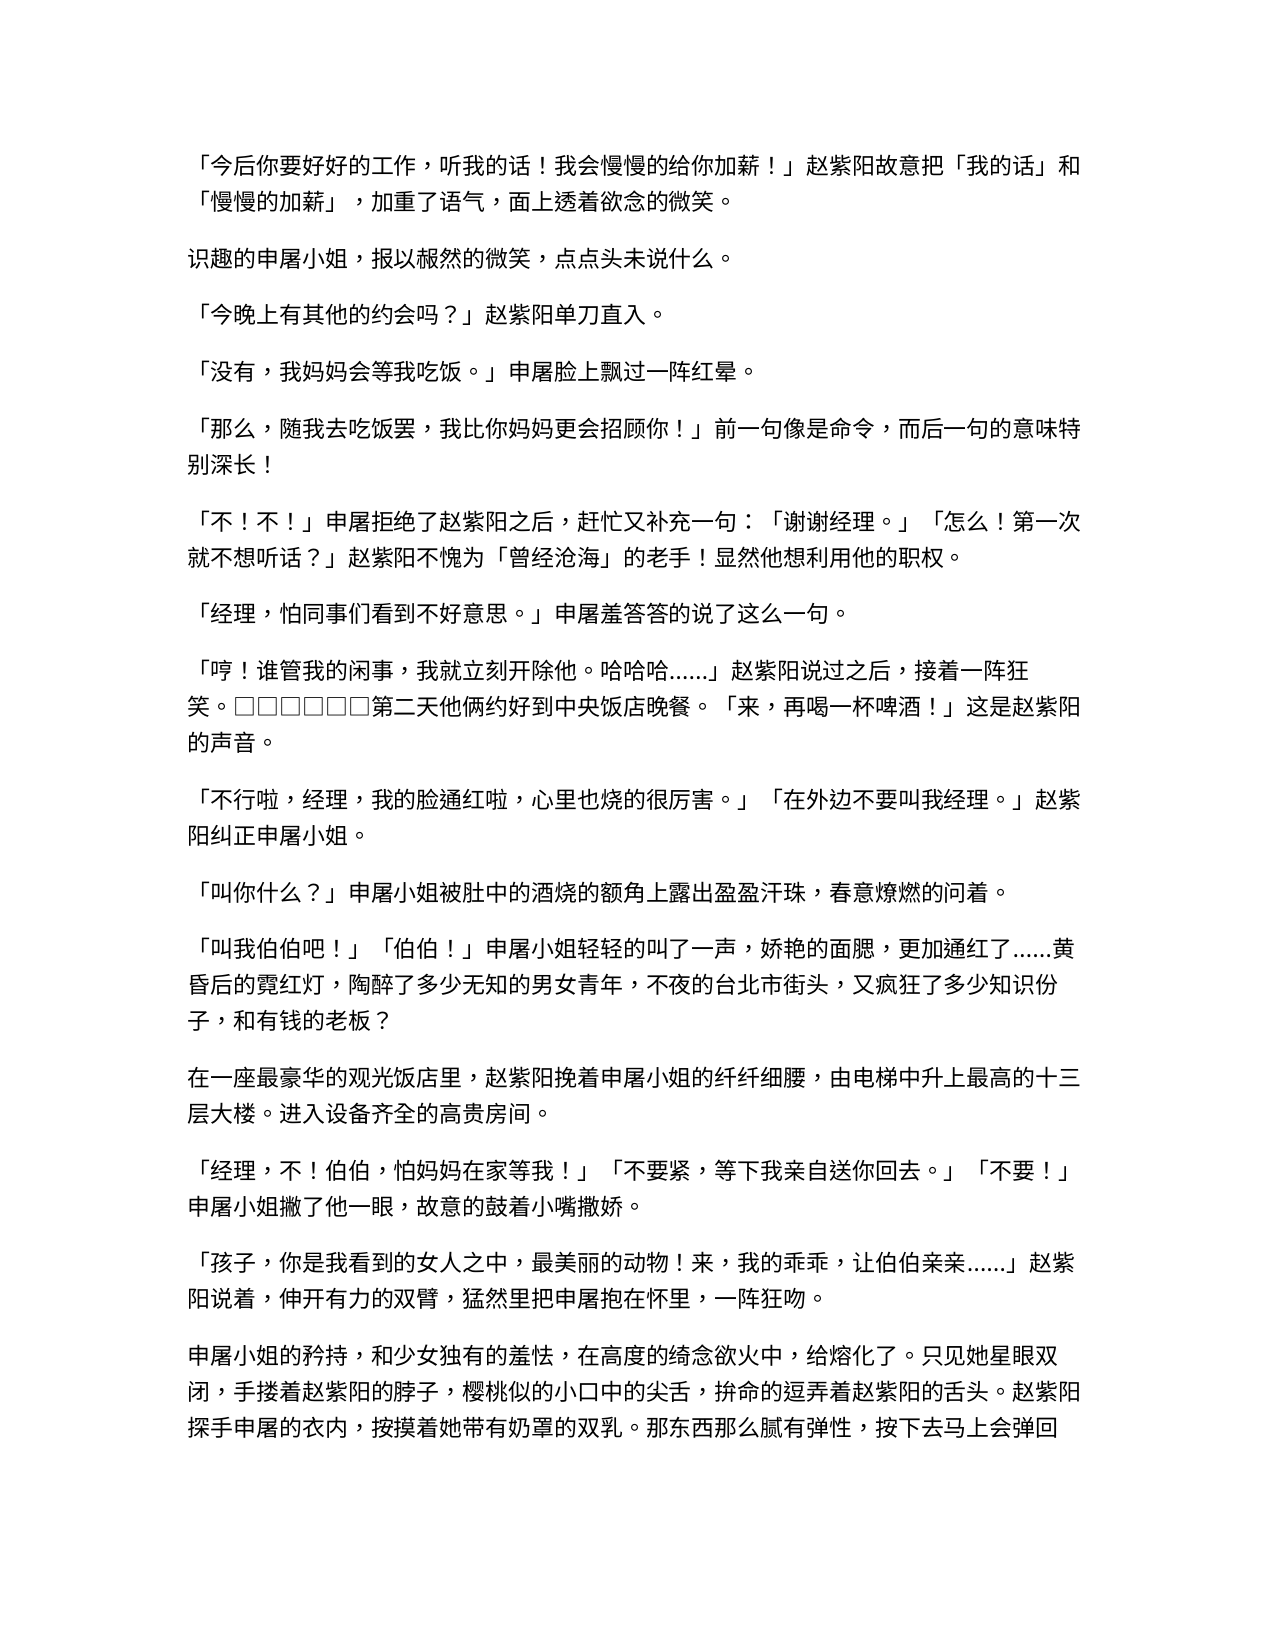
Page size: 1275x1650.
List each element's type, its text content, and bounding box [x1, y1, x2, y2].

text 识趣的申屠小姐，报以赧然的微笑，点点头未说什么。 [187, 243, 1087, 274]
text 「今后你要好好的工作，听我的话！我会慢慢的给你加薪！」赵紫阳故意把「我的话」和「慢慢的加薪」，加重了语气，面上透着欲念的微笑。 [187, 150, 1087, 217]
text 「没有，我妈妈会等我吃饭。」申屠脸上飘过一阵红晕。 [187, 356, 1087, 387]
text 「孩子，你是我看到的女人之中，最美丽的动物！来，我的乖乖，让伯伯亲亲……」赵紫阳说着，伸开有力的双臂，猛然里把申屠抱在怀里，一阵狂吻。 [187, 1247, 1087, 1314]
text 「哼！谁管我的闲事，我就立刻开除他。哈哈哈……」赵紫阳说过之后，接着一阵狂笑。□□□□□□第二天他俩约好到中央饭店晚餐。「来，再喝一杯啤酒！」这是赵紫阳的声音。 [187, 655, 1087, 758]
text 「叫我伯伯吧！」「伯伯！」申屠小姐轻轻的叫了一声，娇艳的面腮，更加通红了……黄昏后的霓红灯，陶醉了多少无知的男女青年，不夜的台北市街头，又疯狂了多少知识份子，和有钱的老板？ [187, 933, 1087, 1036]
text 在一座最豪华的观光饭店里，赵紫阳挽着申屠小姐的纤纤细腰，由电梯中升上最高的十三层大楼。进入设备齐全的高贵房间。 [187, 1062, 1087, 1129]
text 「经理，怕同事们看到不好意思。」申屠羞答答的说了这么一句。 [187, 598, 1087, 630]
text 「不！不！」申屠拒绝了赵紫阳之后，赶忙又补充一句：「谢谢经理。」「怎么！第一次就不想听话？」赵紫阳不愧为「曾经沧海」的老手！显然他想利用他的职权。 [187, 506, 1087, 573]
text 「那么，随我去吃饭罢，我比你妈妈更会招顾你！」前一句像是命令，而后一句的意味特别深长！ [187, 413, 1087, 480]
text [187, 1340, 1087, 1443]
text 「叫你什么？」申屠小姐被肚中的酒烧的额角上露出盈盈汗珠，春意燎燃的问着。 [187, 877, 1087, 908]
text 「今晚上有其他的约会吗？」赵紫阳单刀直入。 [187, 299, 1087, 331]
text 「经理，不！伯伯，怕妈妈在家等我！」「不要紧，等下我亲自送你回去。」「不要！」申屠小姐撇了他一眼，故意的鼓着小嘴撒娇。 [187, 1155, 1087, 1222]
text 「不行啦，经理，我的脸通红啦，心里也烧的很厉害。」「在外边不要叫我经理。」赵紫阳纠正申屠小姐。 [187, 784, 1087, 851]
